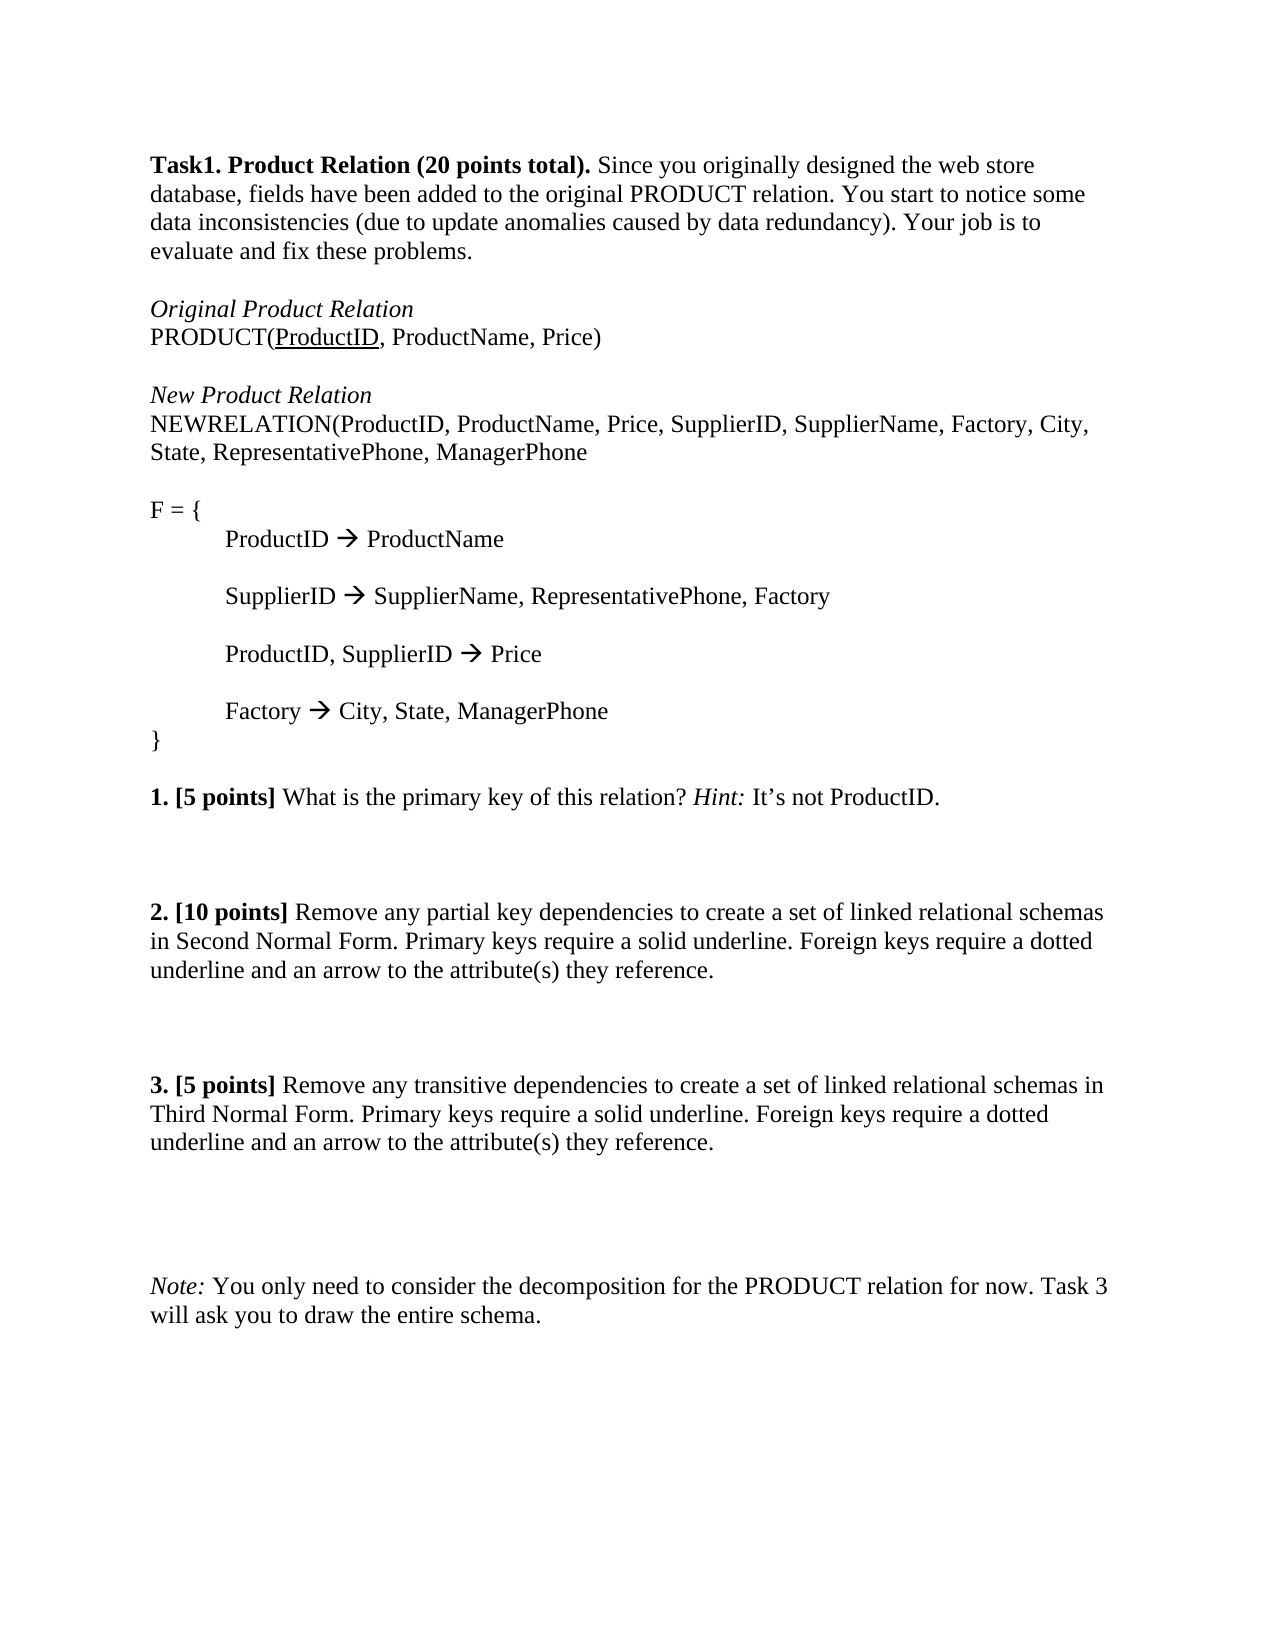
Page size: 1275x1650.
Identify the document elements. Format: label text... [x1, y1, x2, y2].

text Note: You only need to consider the decomposition for the PRODUCT relation for now. Task 3 will ask you to draw the entire schema. [150, 1271, 1125, 1329]
text Factory City, State, ManagerPhone [225, 696, 1125, 725]
text } [150, 725, 1125, 754]
text 2. [10 points] Remove any partial key dependencies to create a set of linked relational schemas in Second Normal Form. Primary keys require a solid underline. Foreign keys require a dotted underline and an arrow to the attribute(s) they reference. [150, 897, 1125, 984]
text 1. [5 points] What is the primary key of this relation? Hint: It’s not ProductID. [150, 782, 1125, 811]
text New Product Relation [150, 380, 1125, 409]
text 3. [5 points] Remove any transitive dependencies to create a set of linked relational schemas in Third Normal Form. Primary keys require a solid underline. Foreign keys require a dotted underline and an arrow to the attribute(s) they reference. [150, 1070, 1125, 1156]
text ProductID ProductName [225, 524, 1125, 552]
text NEWRELATION(ProductID, ProductName, Price, SupplierID, SupplierName, Factory, City, State, RepresentativePhone, ManagerPhone [150, 409, 1125, 466]
text PRODUCT(ProductID, ProductName, Price) [150, 322, 1125, 351]
text F = { [150, 495, 1125, 524]
text SupplierID SupplierName, RepresentativePhone, Factory [225, 581, 1125, 610]
text Task1. Product Relation (20 points total). Since you originally designed the web store database, fields have been added to the original PRODUCT relation. You start to notice some data inconsistencies (due to update anomalies caused by data redundancy). Your job is to evaluate and fix these problems. [150, 150, 1125, 265]
text ProductID, SupplierID Price [225, 639, 1125, 667]
text Original Product Relation [150, 294, 1125, 322]
